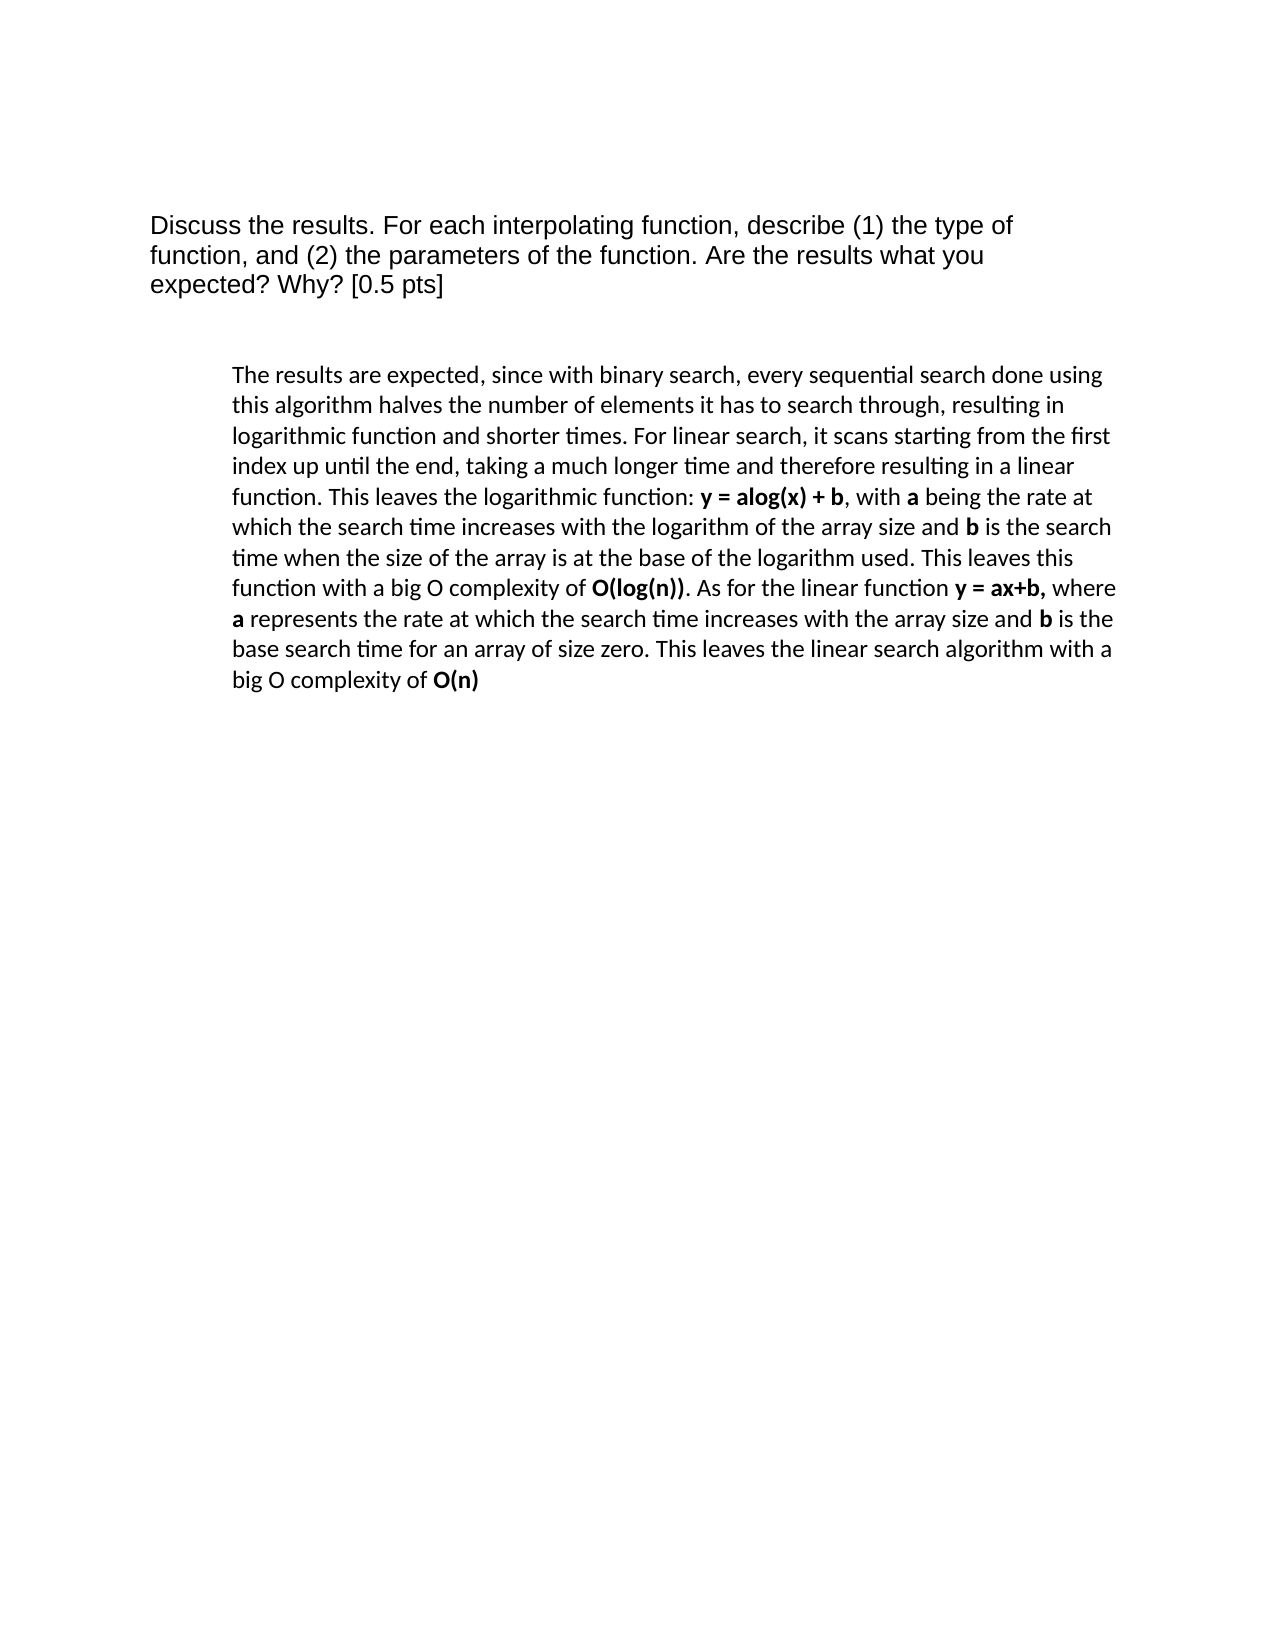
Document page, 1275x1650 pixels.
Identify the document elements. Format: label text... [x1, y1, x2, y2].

list The results are expected, since with binary search, every sequential search done using this algorithm halves the number of elements it has to search through, resulting in logarithmic function and shorter times. For linear search, it scans starting from the first index up until the end, taking a much longer time and therefore resulting in a linear function. This leaves the logarithmic function: y = alog(x) + b, with a being the rate at which the search time increases with the logarithm of the array size and b is the search time when the size of the array is at the base of the logarithm used. This leaves this function with a big O complexity of O(log(n)). As for the linear function y = ax+b, where a represents the rate at which the search time increases with the array size and b is the base search time for an array of size zero. This leaves the linear search algorithm with a big O complexity of O(n) [232, 359, 1125, 694]
text Discuss the results. For each interpolating function, describe (1) the type of function, and (2) the parameters of the function. Are the results what you expected? Why? [0.5 pts] [150, 210, 1125, 299]
